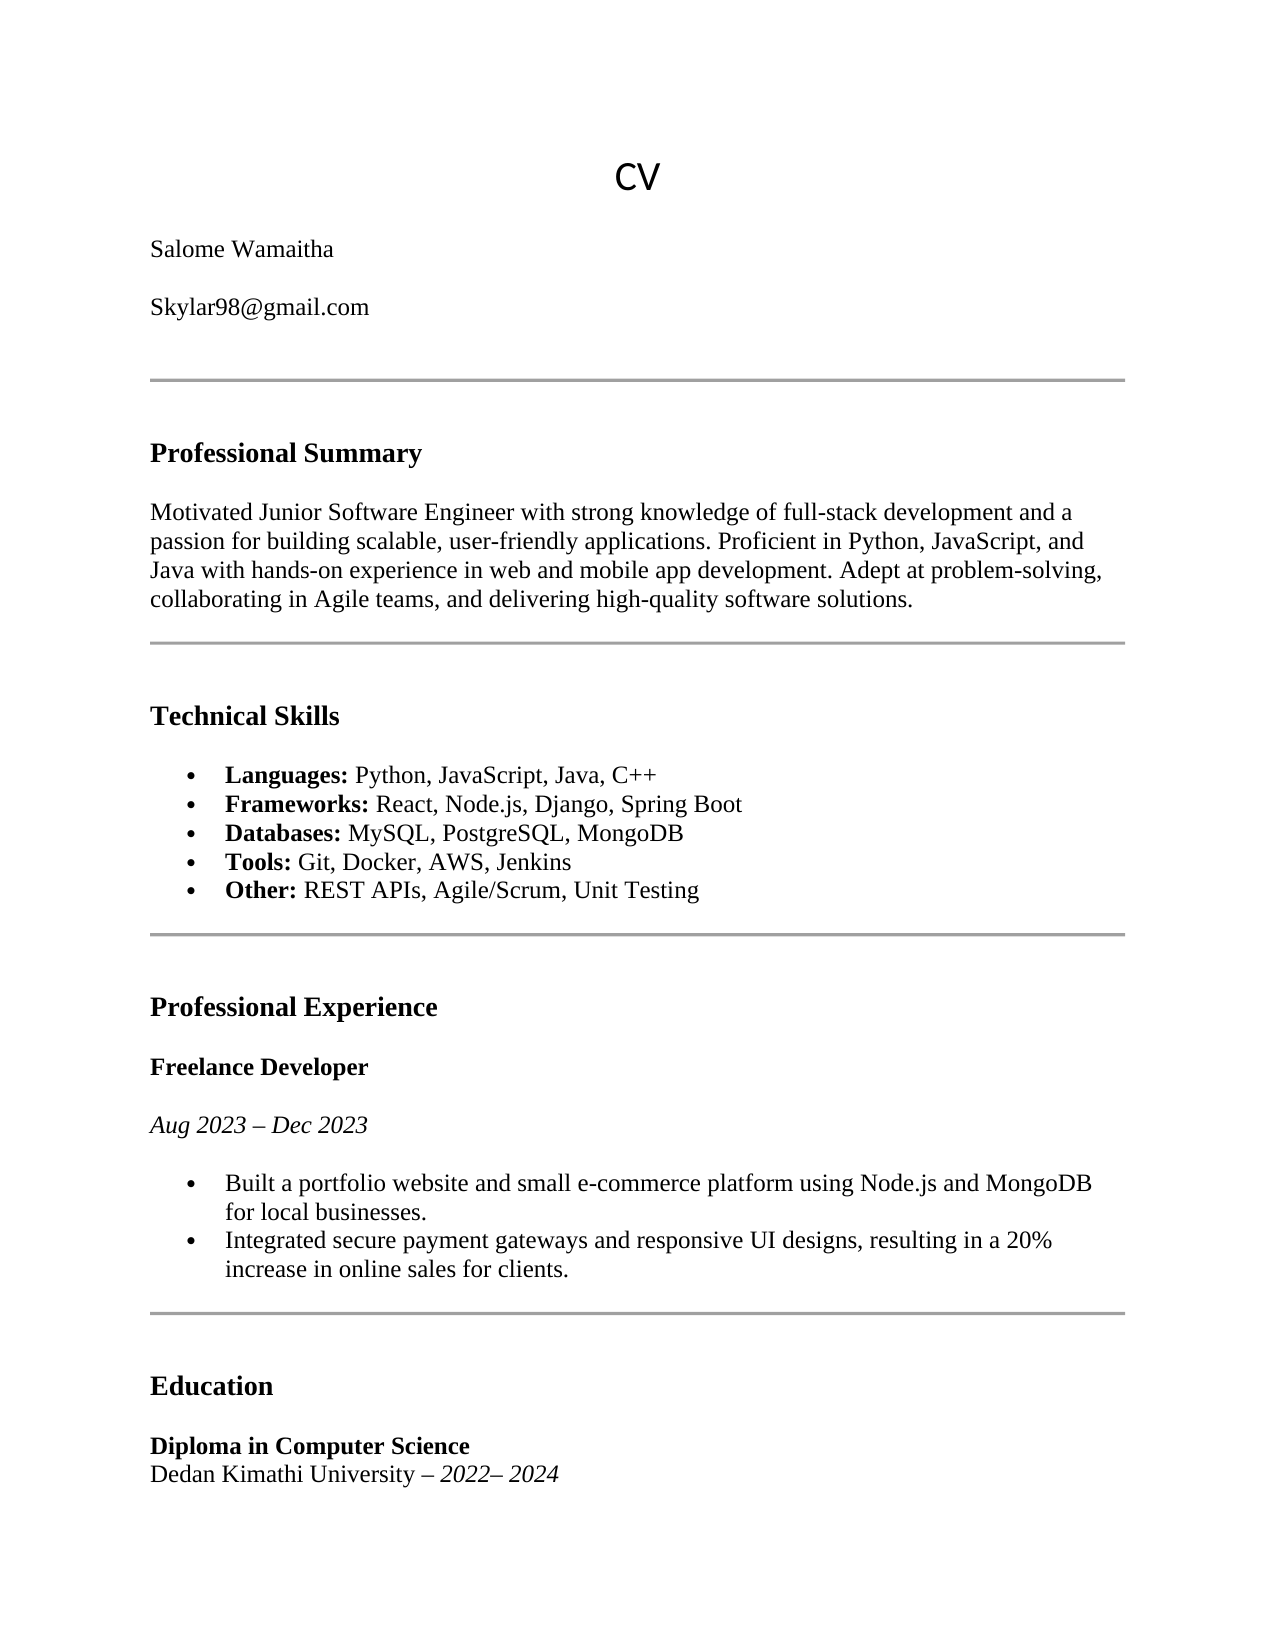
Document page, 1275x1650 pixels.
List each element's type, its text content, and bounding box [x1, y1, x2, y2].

text Diploma in Computer Science Dedan Kimathi University – 2022– 2024 [150, 1431, 1125, 1488]
text Salome Wamaitha [150, 234, 1125, 263]
text Skylar98@gmail.com [150, 292, 1125, 321]
text Professional Experience [150, 990, 1125, 1023]
list Frameworks: React, Node.js, Django, Spring Boot [187, 789, 1125, 818]
list Other: REST APIs, Agile/Scrum, Unit Testing [187, 875, 1125, 904]
text Technical Skills [150, 699, 1125, 731]
text Professional Summary [150, 436, 1125, 468]
text Freelance Developer [150, 1052, 1125, 1081]
text Aug 2023 – Dec 2023 [150, 1110, 1125, 1139]
list Databases: MySQL, PostgreSQL, MongoDB [187, 818, 1125, 847]
text Motivated Junior Software Engineer with strong knowledge of full-stack development and a passion for building scalable, user-friendly applications. Proficient in Python, JavaScript, and Java with hands-on experience in web and mobile app development. Adept at problem-solving, collaborating in Agile teams, and delivering high-quality software solutions. [150, 497, 1125, 612]
list Integrated secure payment gateways and responsive UI designs, resulting in a 20% increase in online sales for clients. [187, 1225, 1125, 1283]
list Tools: Git, Docker, AWS, Jenkins [187, 847, 1125, 875]
list Languages: Python, JavaScript, Java, C++ [187, 760, 1125, 789]
text CV [150, 150, 1125, 201]
list Built a portfolio website and small e-commerce platform using Node.js and MongoDB for local businesses. [187, 1168, 1125, 1225]
text Education [150, 1369, 1125, 1402]
